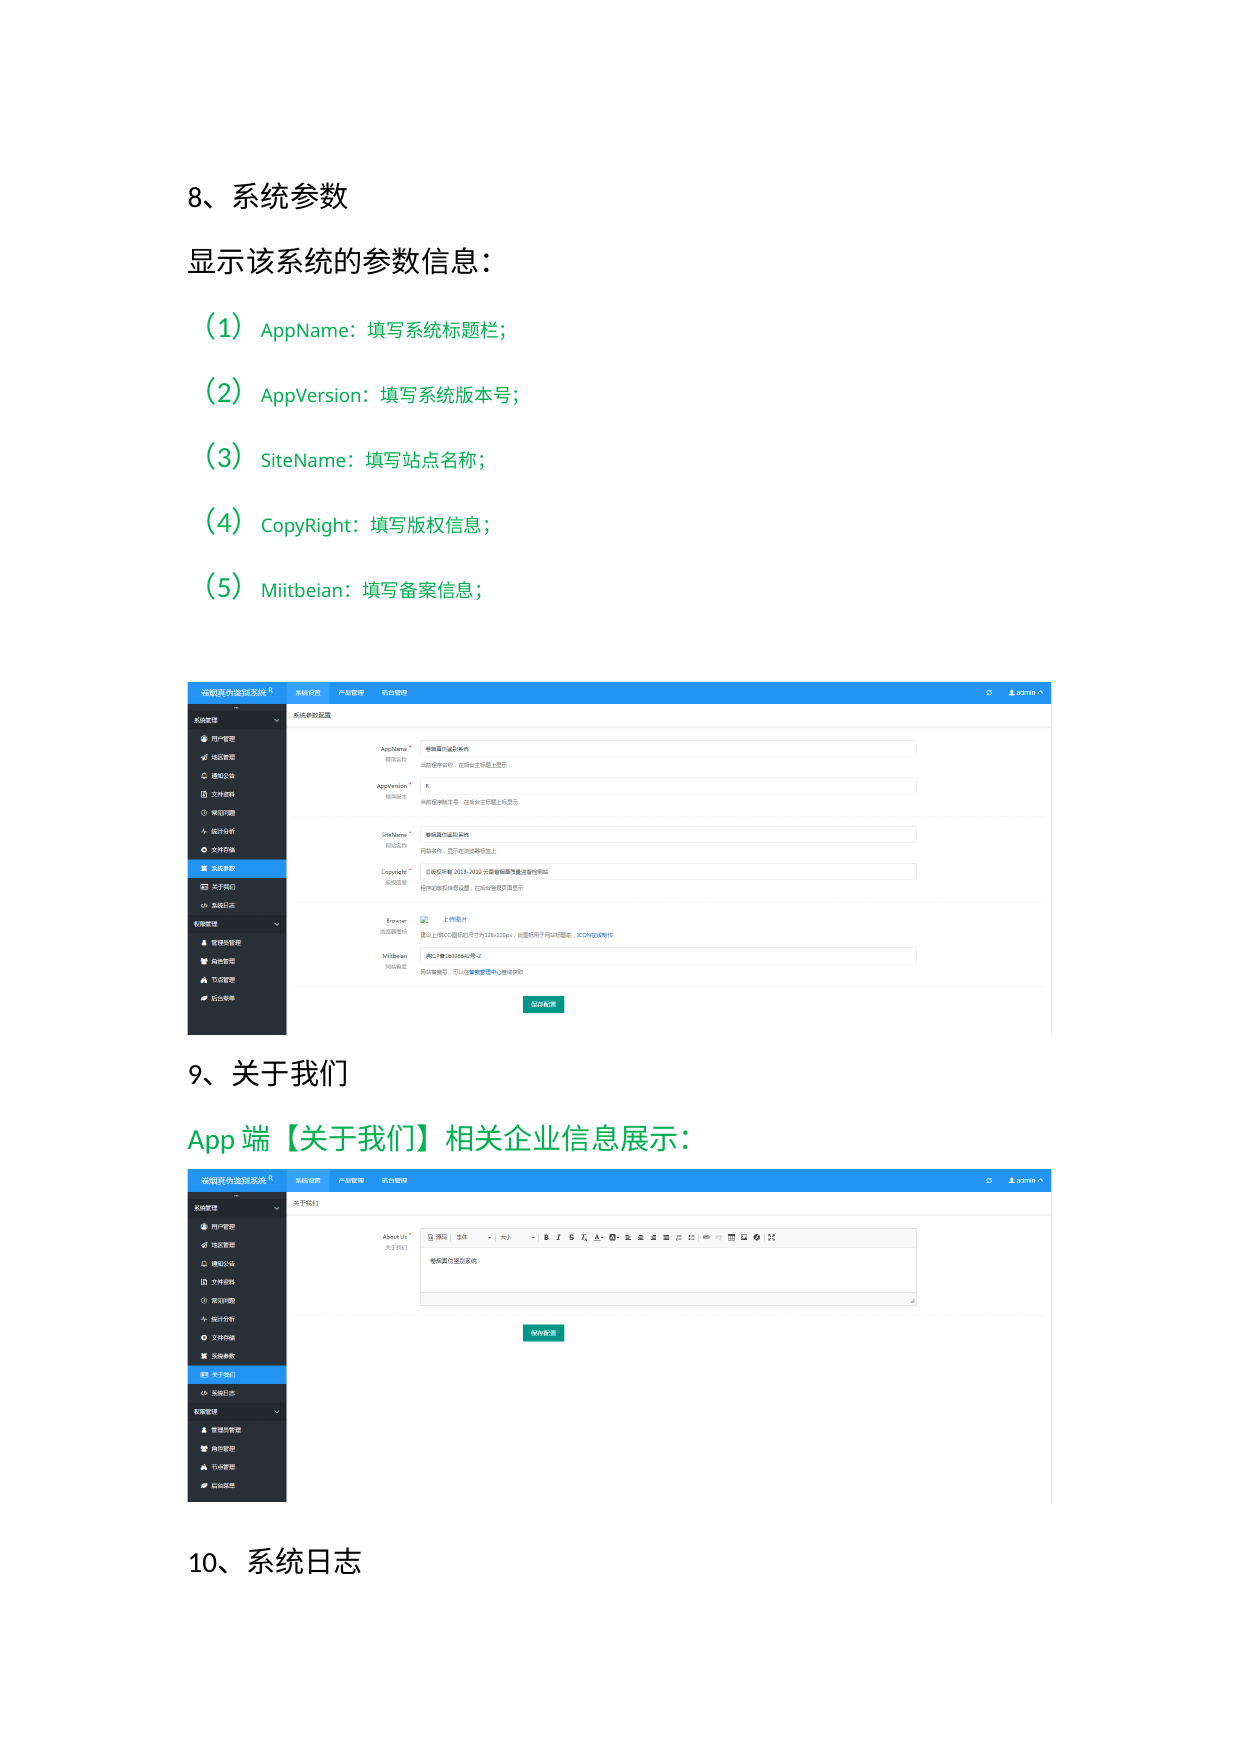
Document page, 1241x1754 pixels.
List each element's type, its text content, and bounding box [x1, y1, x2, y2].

list （4）CopyRight：填写版权信息； [187, 487, 1053, 552]
list App端【关于我们】相关企业信息展示： [187, 1104, 1053, 1169]
list 系统日志 [187, 1527, 1053, 1592]
list （3）SiteName：填写站点名称； [187, 422, 1053, 487]
picture [187, 1169, 1052, 1502]
list （5）Miitbeian：填写备案信息； [187, 552, 1053, 617]
picture [187, 682, 1052, 1035]
list 关于我们 [187, 1039, 1053, 1104]
list （1）AppName：填写系统标题栏； [187, 292, 1053, 357]
list 显示该系统的参数信息： [187, 227, 1053, 292]
list （2）AppVersion：填写系统版本号； [187, 357, 1053, 422]
list 系统参数 [187, 162, 1053, 227]
